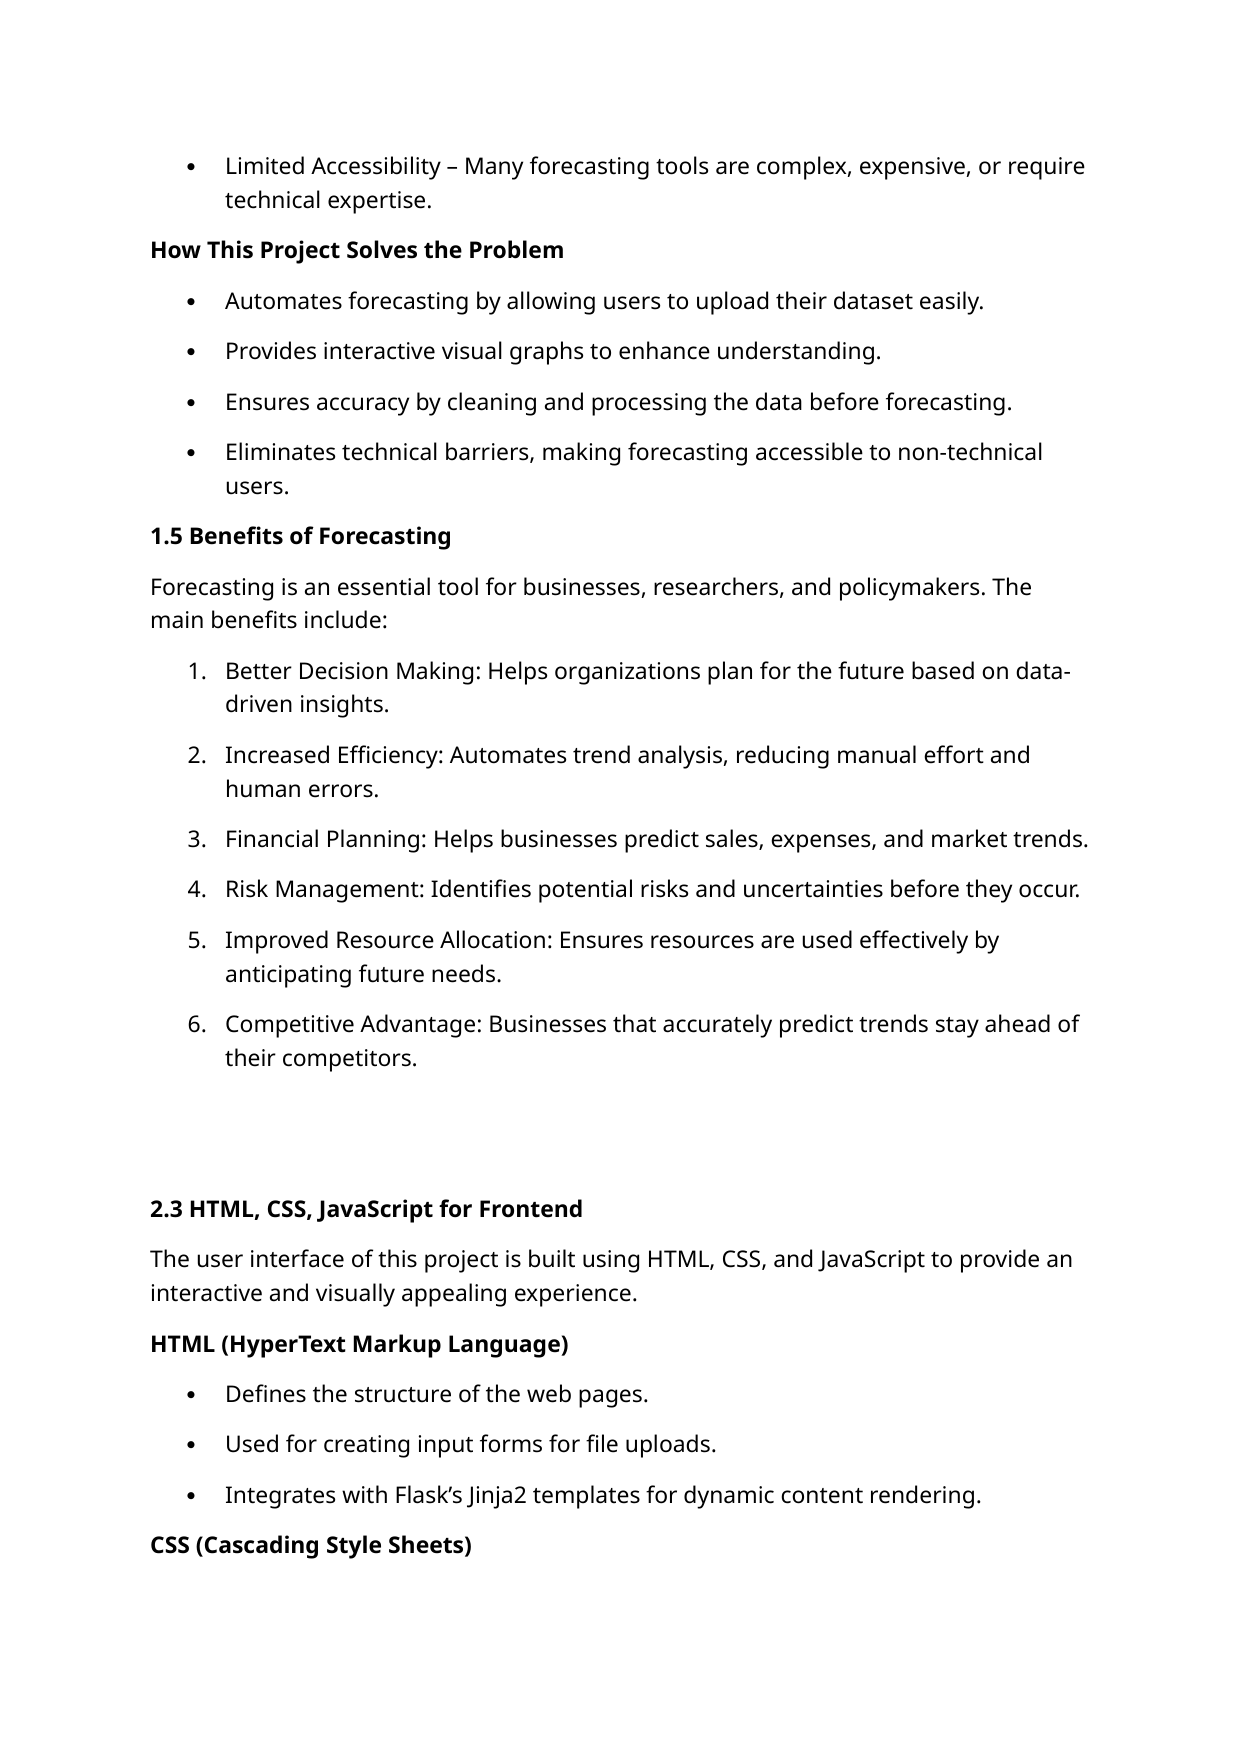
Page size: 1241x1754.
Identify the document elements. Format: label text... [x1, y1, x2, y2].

text How This Project Solves the Problem [150, 234, 1090, 265]
text 1.5 Benefits of Forecasting [150, 520, 1090, 551]
text Forecasting is an essential tool for businesses, researchers, and policymakers. The main benefits include: [150, 570, 1090, 635]
list Provides interactive visual graphs to enhance understanding. [187, 335, 1090, 366]
list Competitive Advantage: Businesses that accurately predict trends stay ahead of their competitors. [187, 1008, 1090, 1073]
list Integrates with Flask’s Jinja2 templates for dynamic content rendering. [187, 1479, 1090, 1510]
list Risk Management: Identifies potential risks and uncertainties before they occur. [187, 873, 1090, 904]
list Ensures accuracy by cleaning and processing the data before forecasting. [187, 385, 1090, 417]
list Limited Accessibility – Many forecasting tools are complex, expensive, or require technical expertise. [187, 150, 1090, 215]
text HTML (HyperText Markup Language) [150, 1327, 1090, 1359]
list Increased Efficiency: Automates trend analysis, reducing manual effort and human errors. [187, 739, 1090, 804]
text CSS (Cascading Style Sheets) [150, 1529, 1090, 1560]
list Better Decision Making: Helps organizations plan for the future based on data-driven insights. [187, 654, 1090, 719]
list Defines the structure of the web pages. [187, 1378, 1090, 1409]
list Financial Planning: Helps businesses predict sales, expenses, and market trends. [187, 823, 1090, 854]
text 2.3 HTML, CSS, JavaScript for Frontend [150, 1193, 1090, 1224]
list Automates forecasting by allowing users to upload their dataset easily. [187, 284, 1090, 316]
list Improved Resource Allocation: Ensures resources are used effectively by anticipating future needs. [187, 924, 1090, 989]
text The user interface of this project is built using HTML, CSS, and JavaScript to provide an interactive and visually appealing experience. [150, 1243, 1090, 1308]
list Used for creating input forms for file uploads. [187, 1428, 1090, 1459]
list Eliminates technical barriers, making forecasting accessible to non-technical users. [187, 436, 1090, 501]
